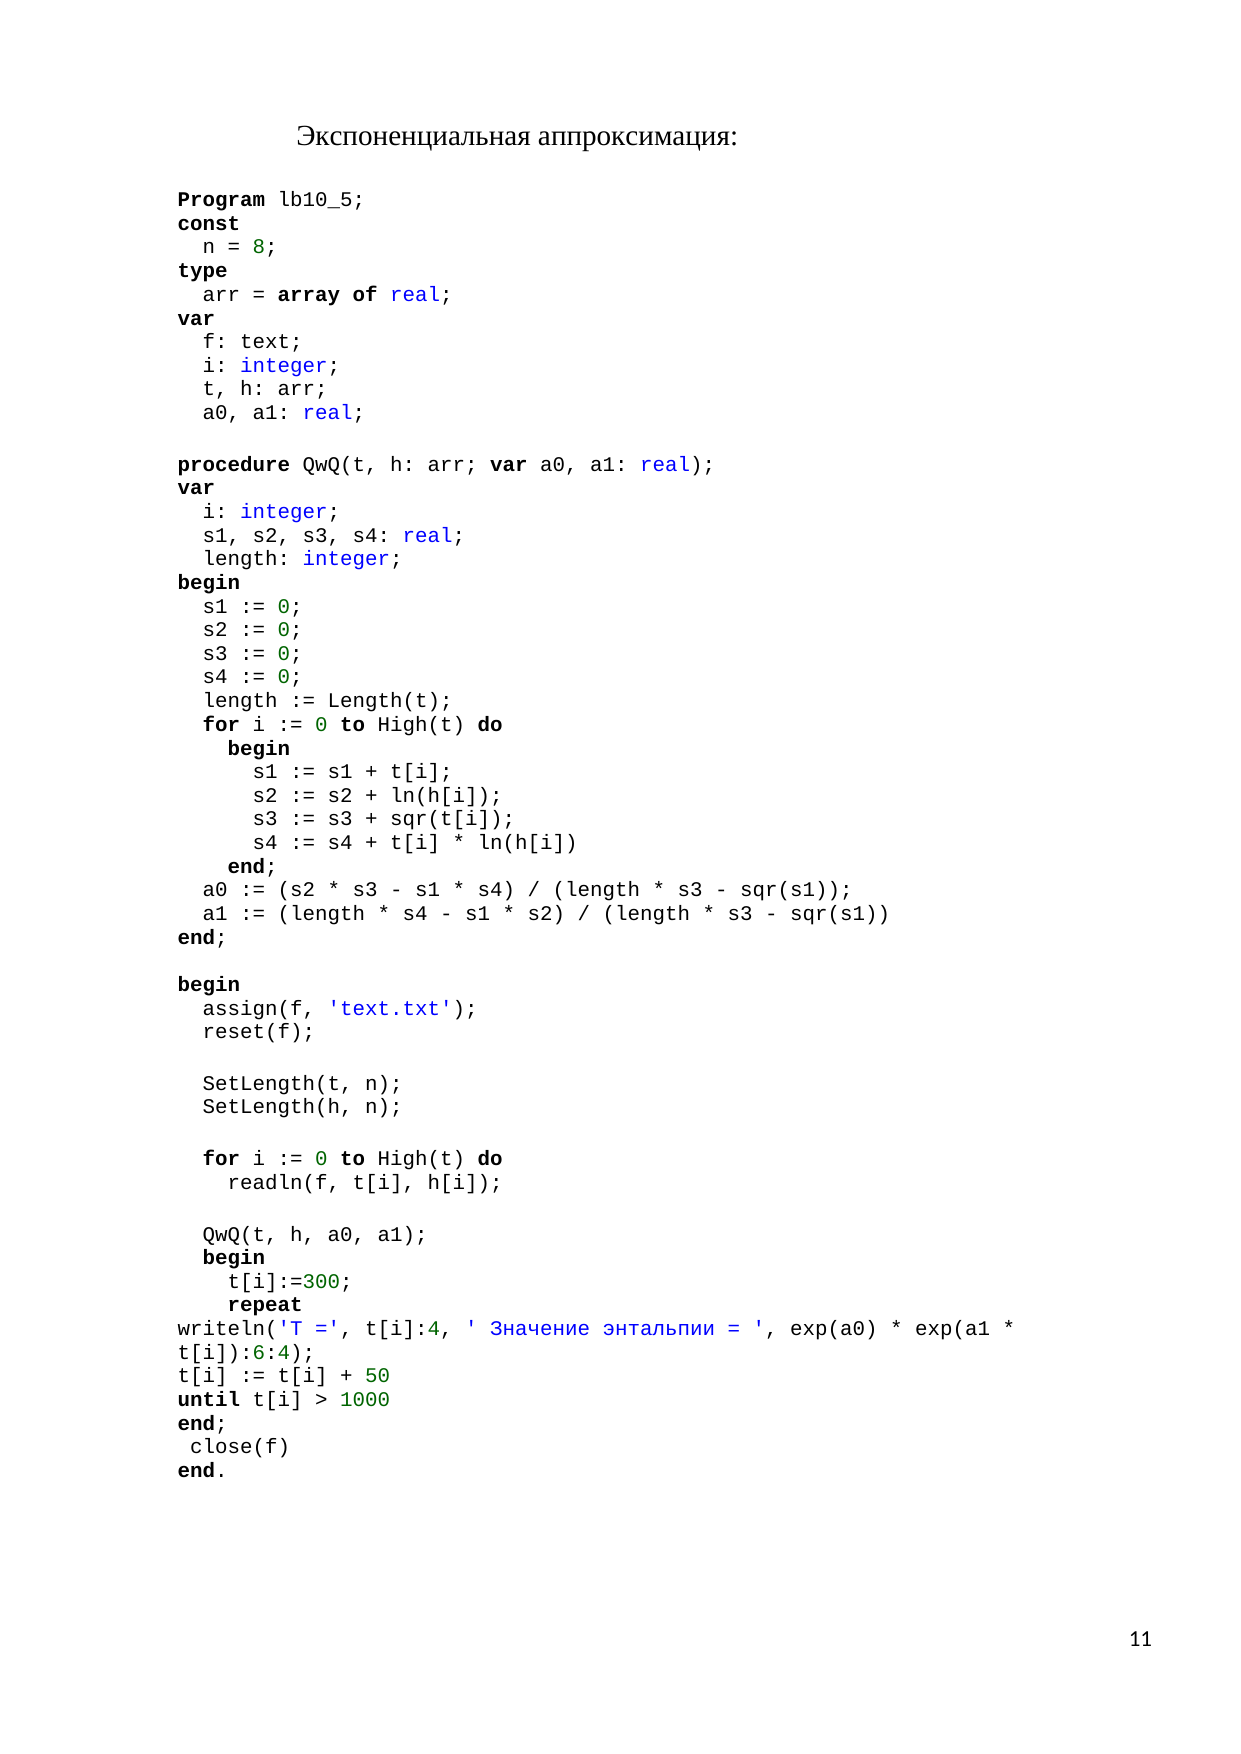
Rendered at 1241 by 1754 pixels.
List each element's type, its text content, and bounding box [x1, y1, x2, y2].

text const [177, 213, 1152, 237]
text var [177, 477, 1152, 501]
text Program lb10_5; [177, 189, 1152, 213]
text begin [177, 572, 1152, 596]
text a1 := (length * s4 - s1 * s2) / (length * s3 - sqr(s1)) [177, 903, 1152, 927]
text readln(f, t[i], h[i]); [177, 1172, 1152, 1196]
text begin [177, 974, 1152, 998]
text end. [177, 1460, 1152, 1484]
text for i := 0 to High(t) do [177, 1148, 1152, 1172]
text s3 := s3 + sqr(t[i]); [177, 808, 1152, 832]
text i: integer; [177, 501, 1152, 525]
text s3 := 0; [177, 643, 1152, 667]
text a0 := (s2 * s3 - s1 * s4) / (length * s3 - sqr(s1)); [177, 879, 1152, 903]
text end; [177, 927, 1152, 950]
text until t[i] > 1000 [177, 1389, 1152, 1413]
text s4 := 0; [177, 667, 1152, 690]
text arr = array of real; [177, 284, 1152, 307]
text t[i] := t[i] + 50 [177, 1365, 1152, 1389]
text s1 := s1 + t[i]; [177, 761, 1152, 785]
text i: integer; [177, 355, 1152, 378]
text for i := 0 to High(t) do [177, 714, 1152, 737]
text end; [177, 856, 1152, 879]
text type [177, 260, 1152, 284]
text var [177, 307, 1152, 331]
text close(f) [177, 1436, 1152, 1460]
text s4 := s4 + t[i] * ln(h[i]) [177, 832, 1152, 856]
text t[i]:=300; [177, 1271, 1152, 1294]
text procedure QwQ(t, h: arr; var a0, a1: real); [177, 454, 1152, 477]
text f: text; [177, 331, 1152, 355]
text s1, s2, s3, s4: real; [177, 525, 1152, 548]
text n = 8; [177, 237, 1152, 260]
text length: integer; [177, 548, 1152, 572]
text writeln('Т =', t[i]:4, ' Значение энтальпии = ', exp(a0) * exp(a1 * t[i]):6:4); [177, 1318, 1152, 1365]
text begin [177, 1247, 1152, 1271]
text SetLength(t, n); [177, 1073, 1152, 1097]
text end; [177, 1413, 1152, 1436]
text length := Length(t); [177, 690, 1152, 714]
text s1 := 0; [177, 596, 1152, 619]
text reset(f); [177, 1021, 1152, 1045]
text s2 := s2 + ln(h[i]); [177, 785, 1152, 808]
text s2 := 0; [177, 619, 1152, 643]
text repeat [177, 1294, 1152, 1318]
text assign(f, 'text.txt'); [177, 998, 1152, 1021]
text QwQ(t, h, a0, a1); [177, 1223, 1152, 1247]
text SetLength(h, n); [177, 1097, 1152, 1120]
text t, h: arr; [177, 378, 1152, 402]
list Экспоненциальная аппроксимация: [296, 118, 1152, 152]
text begin [177, 737, 1152, 761]
text a0, a1: real; [177, 402, 1152, 426]
